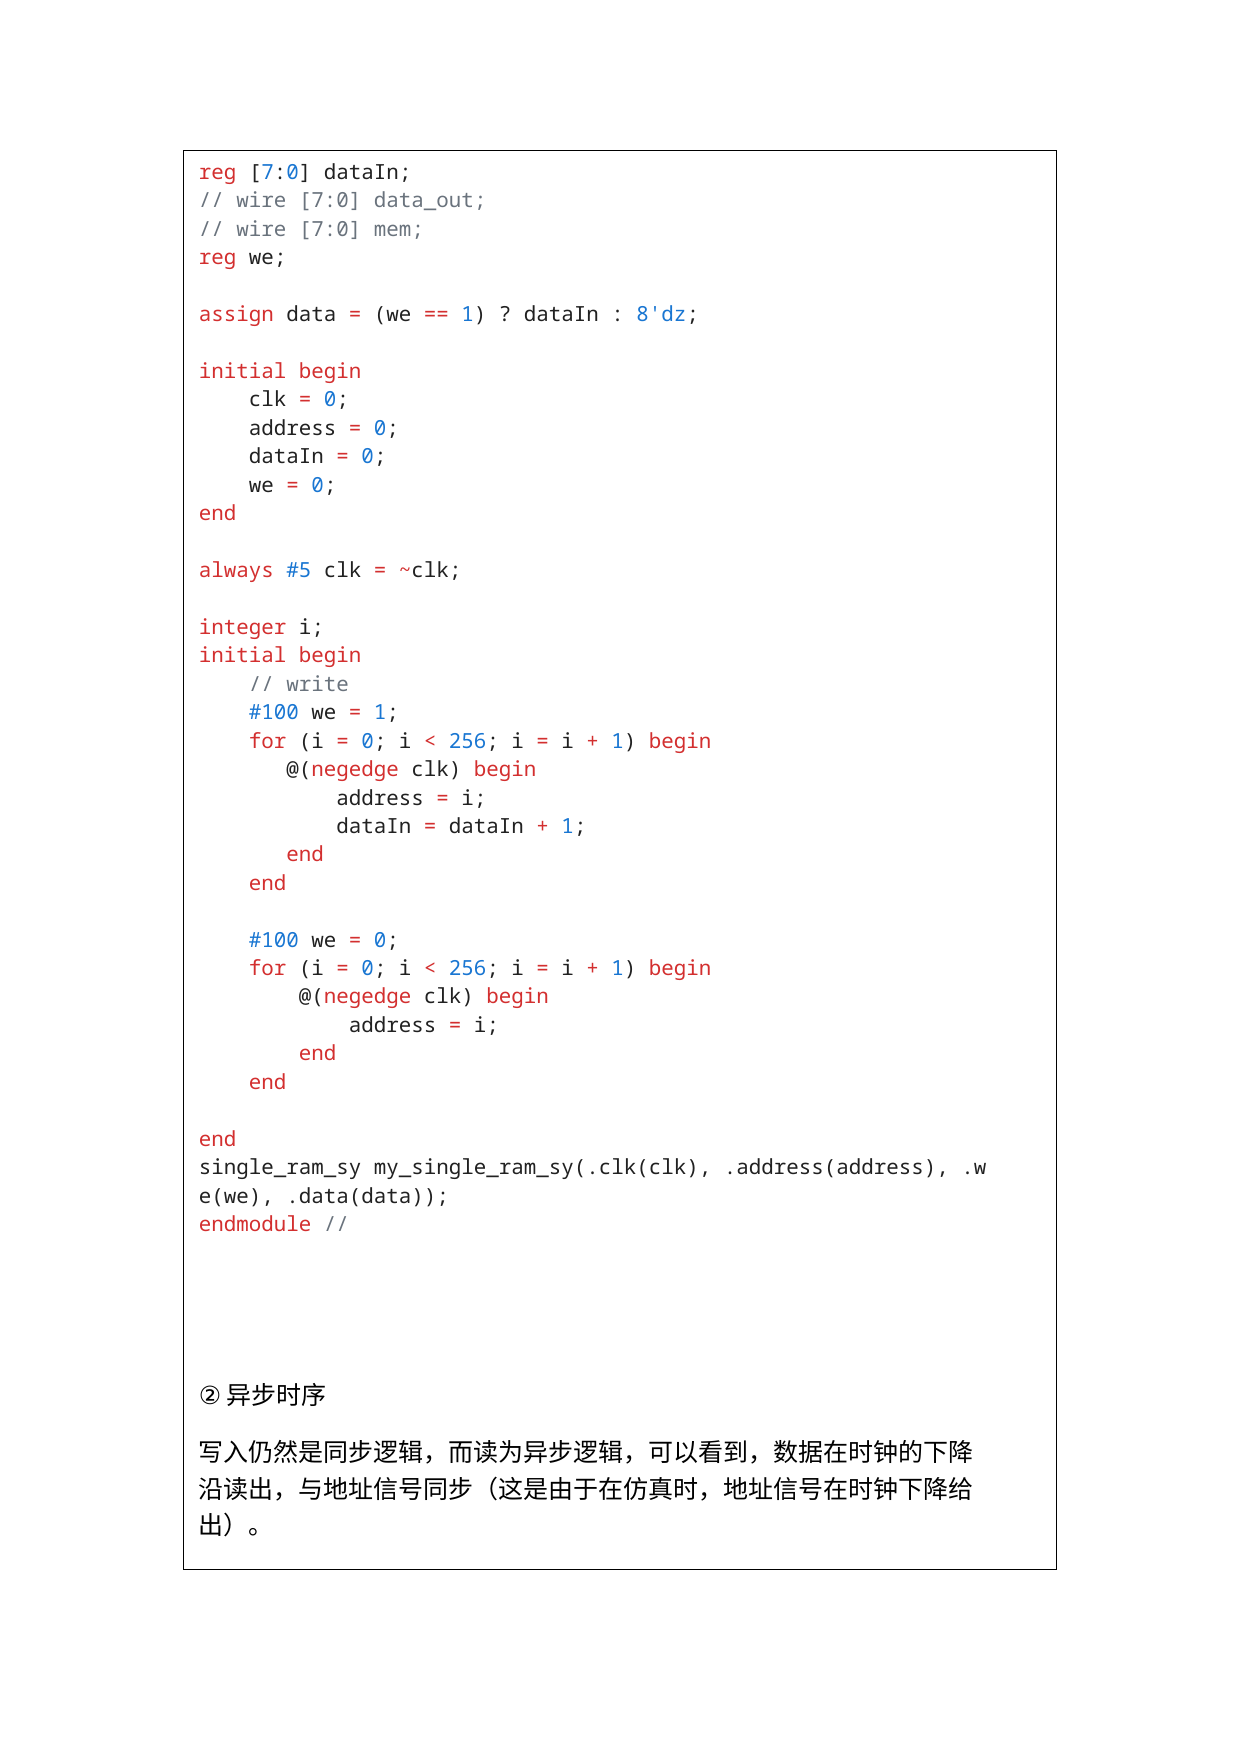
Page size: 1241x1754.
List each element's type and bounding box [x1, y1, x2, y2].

table_cell [184, 151, 1056, 1568]
